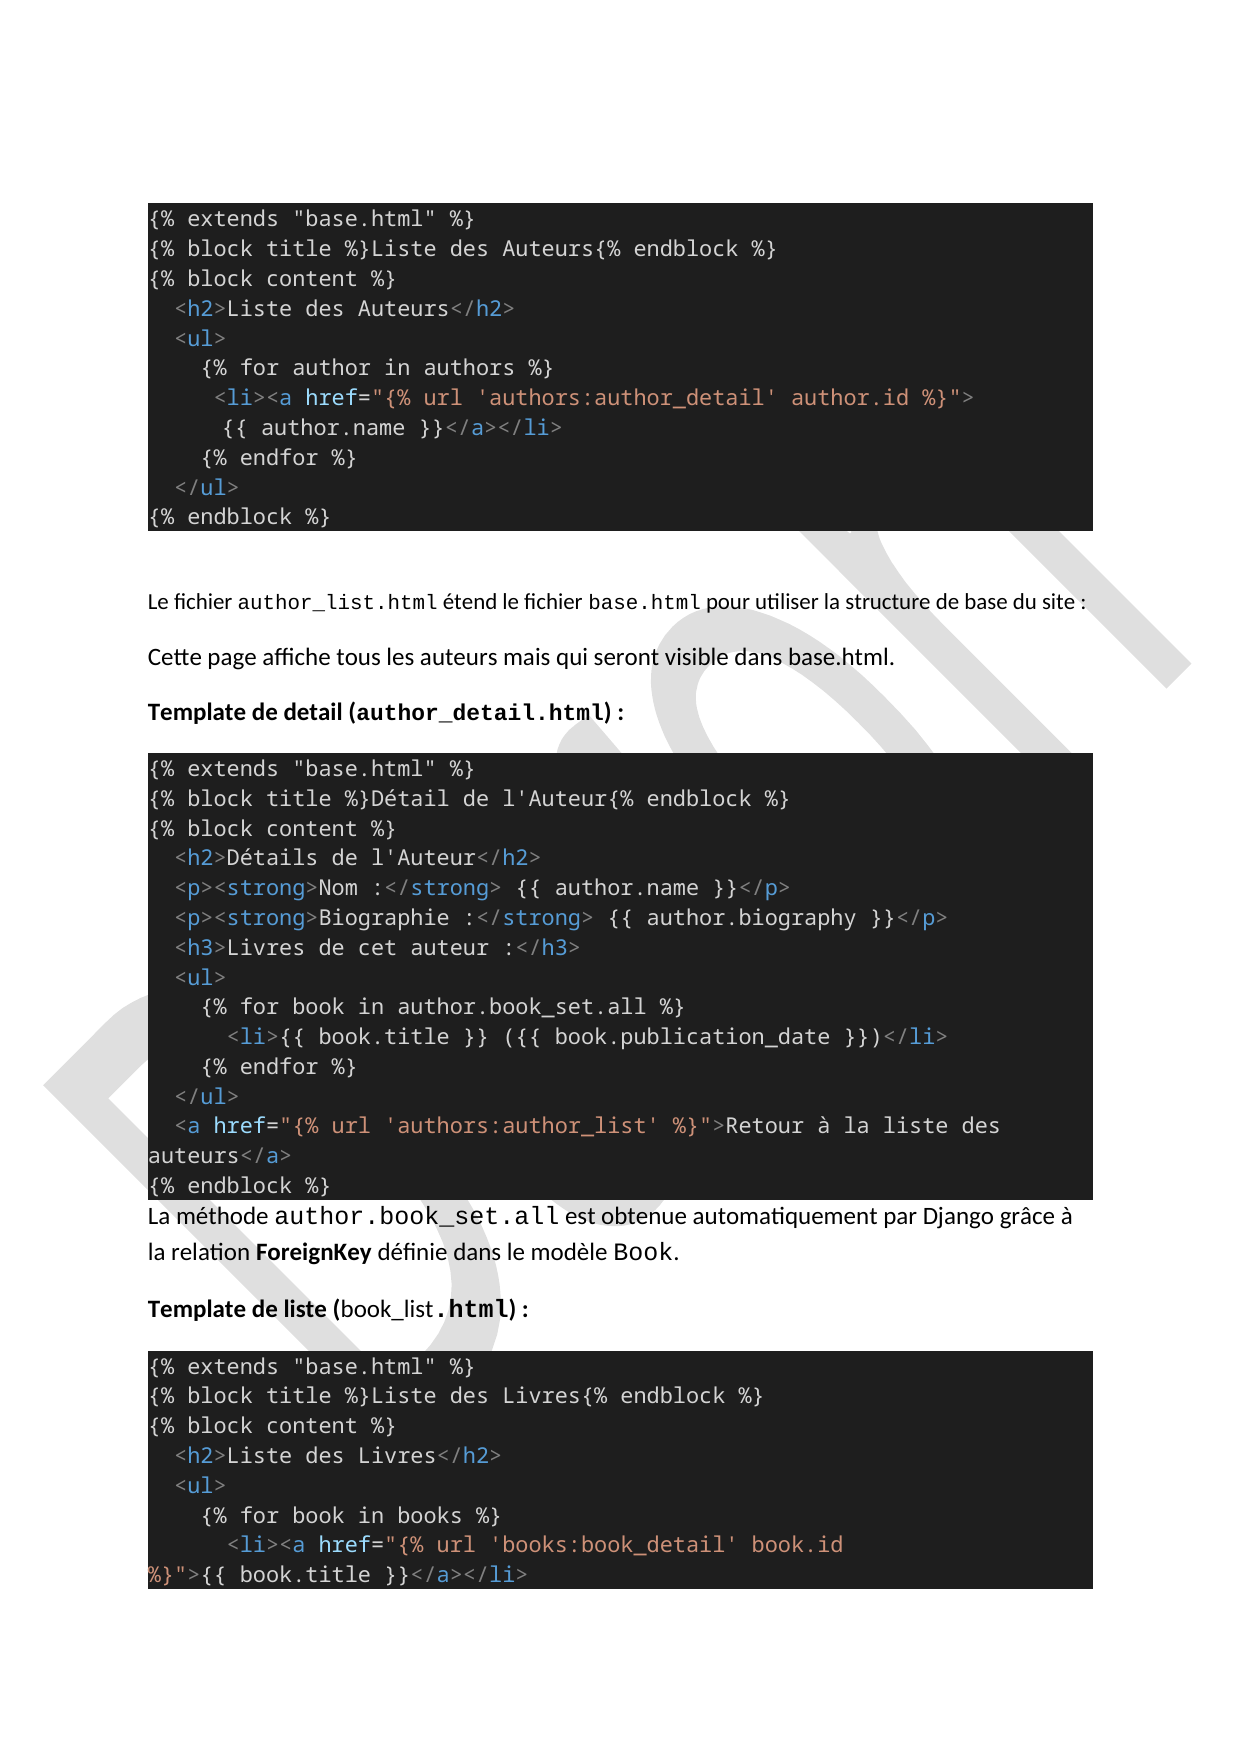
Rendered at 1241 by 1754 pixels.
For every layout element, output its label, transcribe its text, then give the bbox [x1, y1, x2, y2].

text <h2>Liste des Auteurs</h2> [148, 293, 1093, 323]
text {{ author.name }}</a></li> [148, 412, 1093, 442]
text {% endfor %} [148, 442, 1093, 472]
text La méthode author.book_set.all est obtenue automatiquement par Django grâce à la relation ForeignKey définie dans le modèle Book. [148, 1200, 1093, 1268]
text <ul> [148, 1470, 1093, 1500]
text <li>{{ book.title }} ({{ book.publication_date }})</li> [148, 1021, 1093, 1051]
text <h2>Liste des Livres</h2> [148, 1440, 1093, 1470]
text {% extends "base.html" %} [148, 203, 1093, 233]
text <ul> [148, 962, 1093, 991]
text {% endblock %} [148, 501, 1093, 531]
text {% for book in books %} [148, 1500, 1093, 1529]
text <li><a href="{% url 'books:book_detail' book.id %}">{{ book.title }}</a></li> [148, 1529, 1093, 1589]
text <h2>Détails de l'Auteur</h2> [148, 842, 1093, 872]
text <p><strong>Biographie :</strong> {{ author.biography }}</p> [148, 902, 1093, 932]
text <ul> [148, 323, 1093, 352]
text {% for author in authors %} [148, 352, 1093, 382]
text <li><a href="{% url 'authors:author_detail' author.id %}"> [148, 382, 1093, 412]
text {% block title %}Détail de l'Auteur{% endblock %} [148, 783, 1093, 813]
text {% block content %} [148, 1410, 1093, 1440]
text Template de liste (book_list.html) : [148, 1293, 1093, 1325]
text <a href="{% url 'authors:author_list' %}">Retour à la liste des auteurs</a> [148, 1111, 1093, 1170]
text </ul> [148, 472, 1093, 501]
text {% extends "base.html" %} [148, 1351, 1093, 1381]
text Template de detail (author_detail.html) : [148, 696, 1093, 728]
text {% block content %} [148, 263, 1093, 293]
text Le fichier author_list.html étend le fichier base.html pour utiliser la structure de base du site : [148, 587, 1093, 616]
text {% for book in author.book_set.all %} [148, 991, 1093, 1021]
text <p><strong>Nom :</strong> {{ author.name }}</p> [148, 872, 1093, 902]
text </ul> [148, 1081, 1093, 1111]
text {% block content %} [148, 813, 1093, 842]
text Cette page affiche tous les auteurs mais qui seront visible dans base.html. [148, 641, 1093, 671]
text {% block title %}Liste des Livres{% endblock %} [148, 1381, 1093, 1410]
text {% block title %}Liste des Auteurs{% endblock %} [148, 233, 1093, 263]
text <h3>Livres de cet auteur :</h3> [148, 932, 1093, 962]
text {% extends "base.html" %} [148, 753, 1093, 783]
text {% endfor %} [148, 1051, 1093, 1081]
text {% endblock %} [148, 1170, 1093, 1200]
